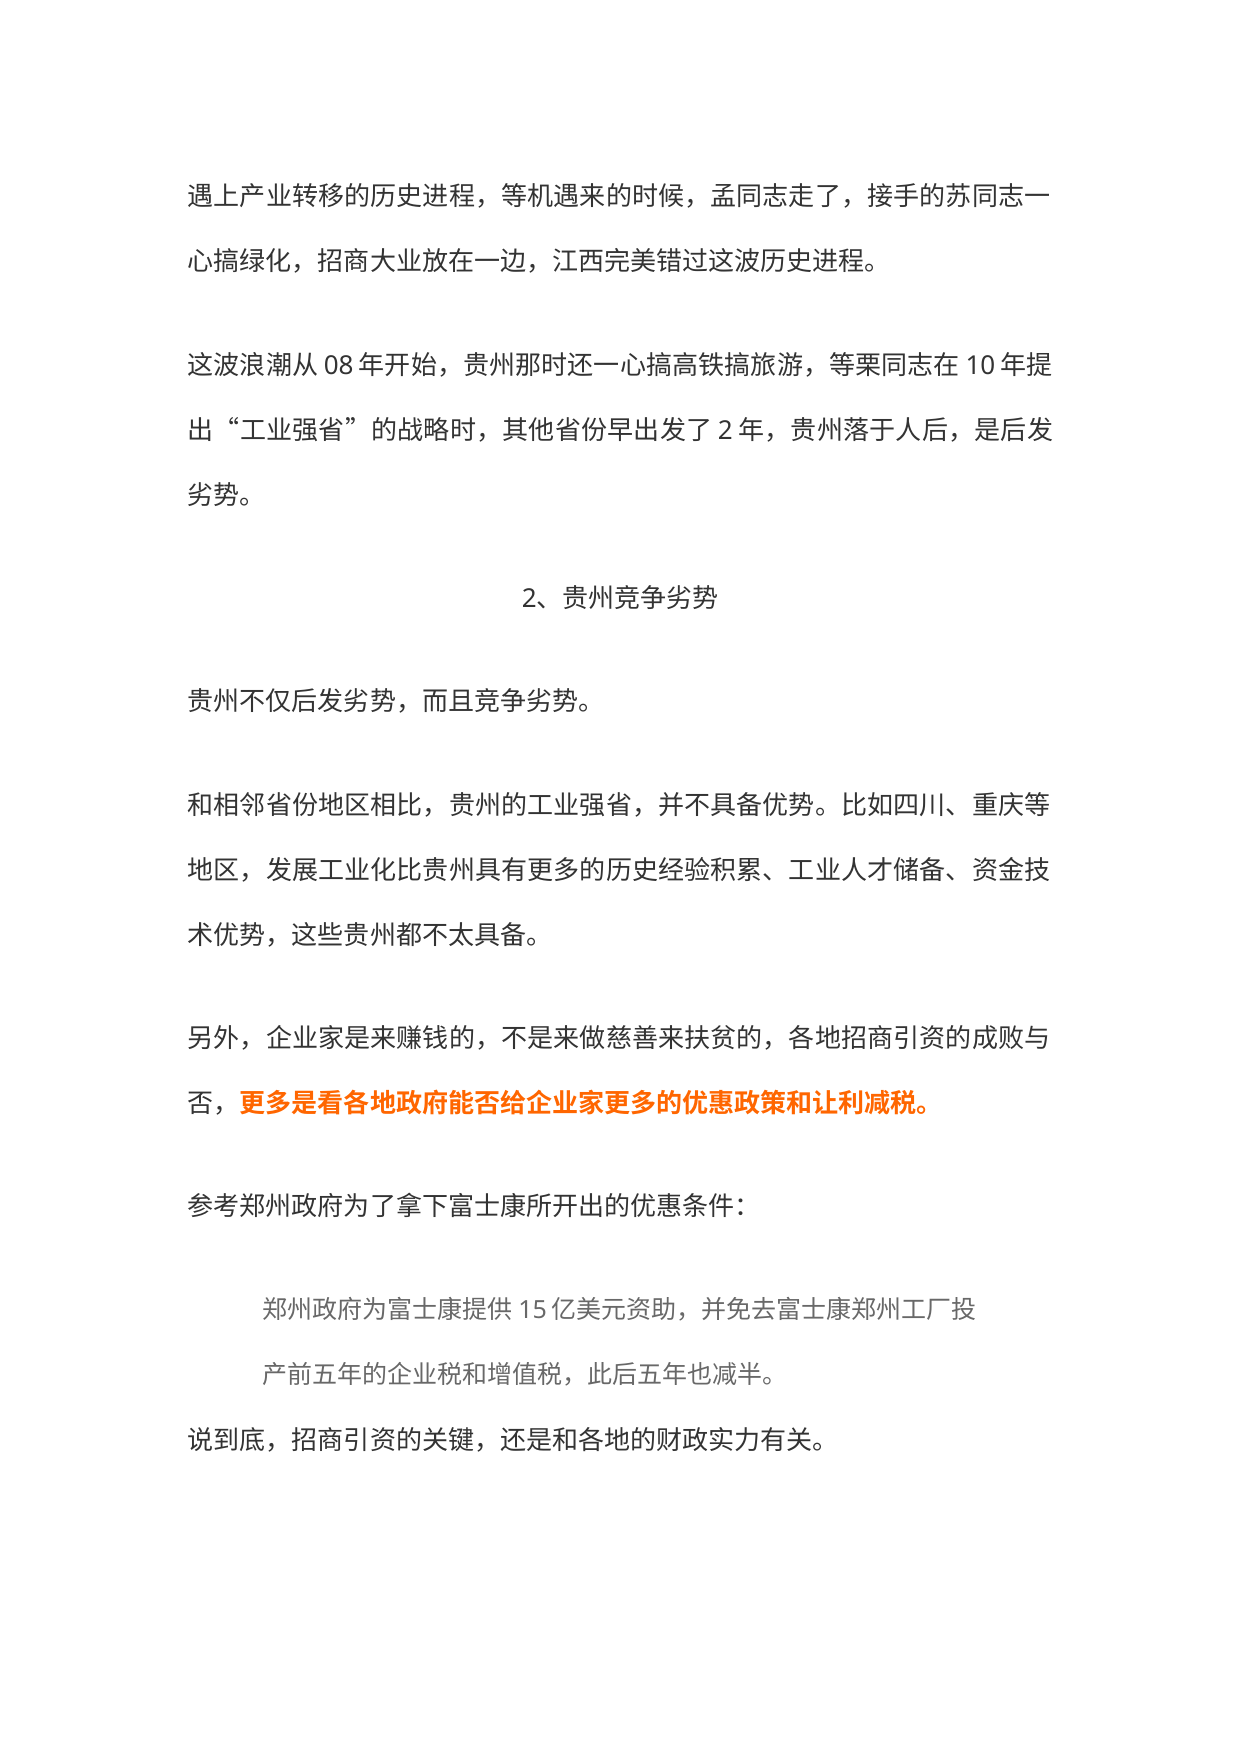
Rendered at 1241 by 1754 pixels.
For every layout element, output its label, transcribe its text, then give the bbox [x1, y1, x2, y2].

text 贵州不仅后发劣势，而且竞争劣势。 [187, 667, 1053, 732]
text 说到底，招商引资的关键，还是和各地的财政实力有关。 [187, 1405, 1053, 1470]
text 和相邻省份地区相比，贵州的工业强省，并不具备优势。比如四川、重庆等地区，发展工业化比贵州具有更多的历史经验积累、工业人才储备、资金技术优势，这些贵州都不太具备。 [187, 770, 1053, 965]
text 这波浪潮从08年开始，贵州那时还一心搞高铁搞旅游，等栗同志在10年提出“工业强省”的战略时，其他省份早出发了2年，贵州落于人后，是后发劣势。 [187, 330, 1053, 525]
text 参考郑州政府为了拿下富士康所开出的优惠条件： [187, 1172, 1053, 1237]
text 另外，企业家是来赚钱的，不是来做慈善来扶贫的，各地招商引资的成败与否，更多是看各地政府能否给企业家更多的优惠政策和让利减税。 [187, 1004, 1053, 1134]
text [187, 162, 1053, 292]
text 郑州政府为富士康提供15亿美元资助，并免去富士康郑州工厂投产前五年的企业税和增值税，此后五年也减半。 [262, 1275, 978, 1405]
text 2、贵州竞争劣势 [187, 564, 1053, 629]
